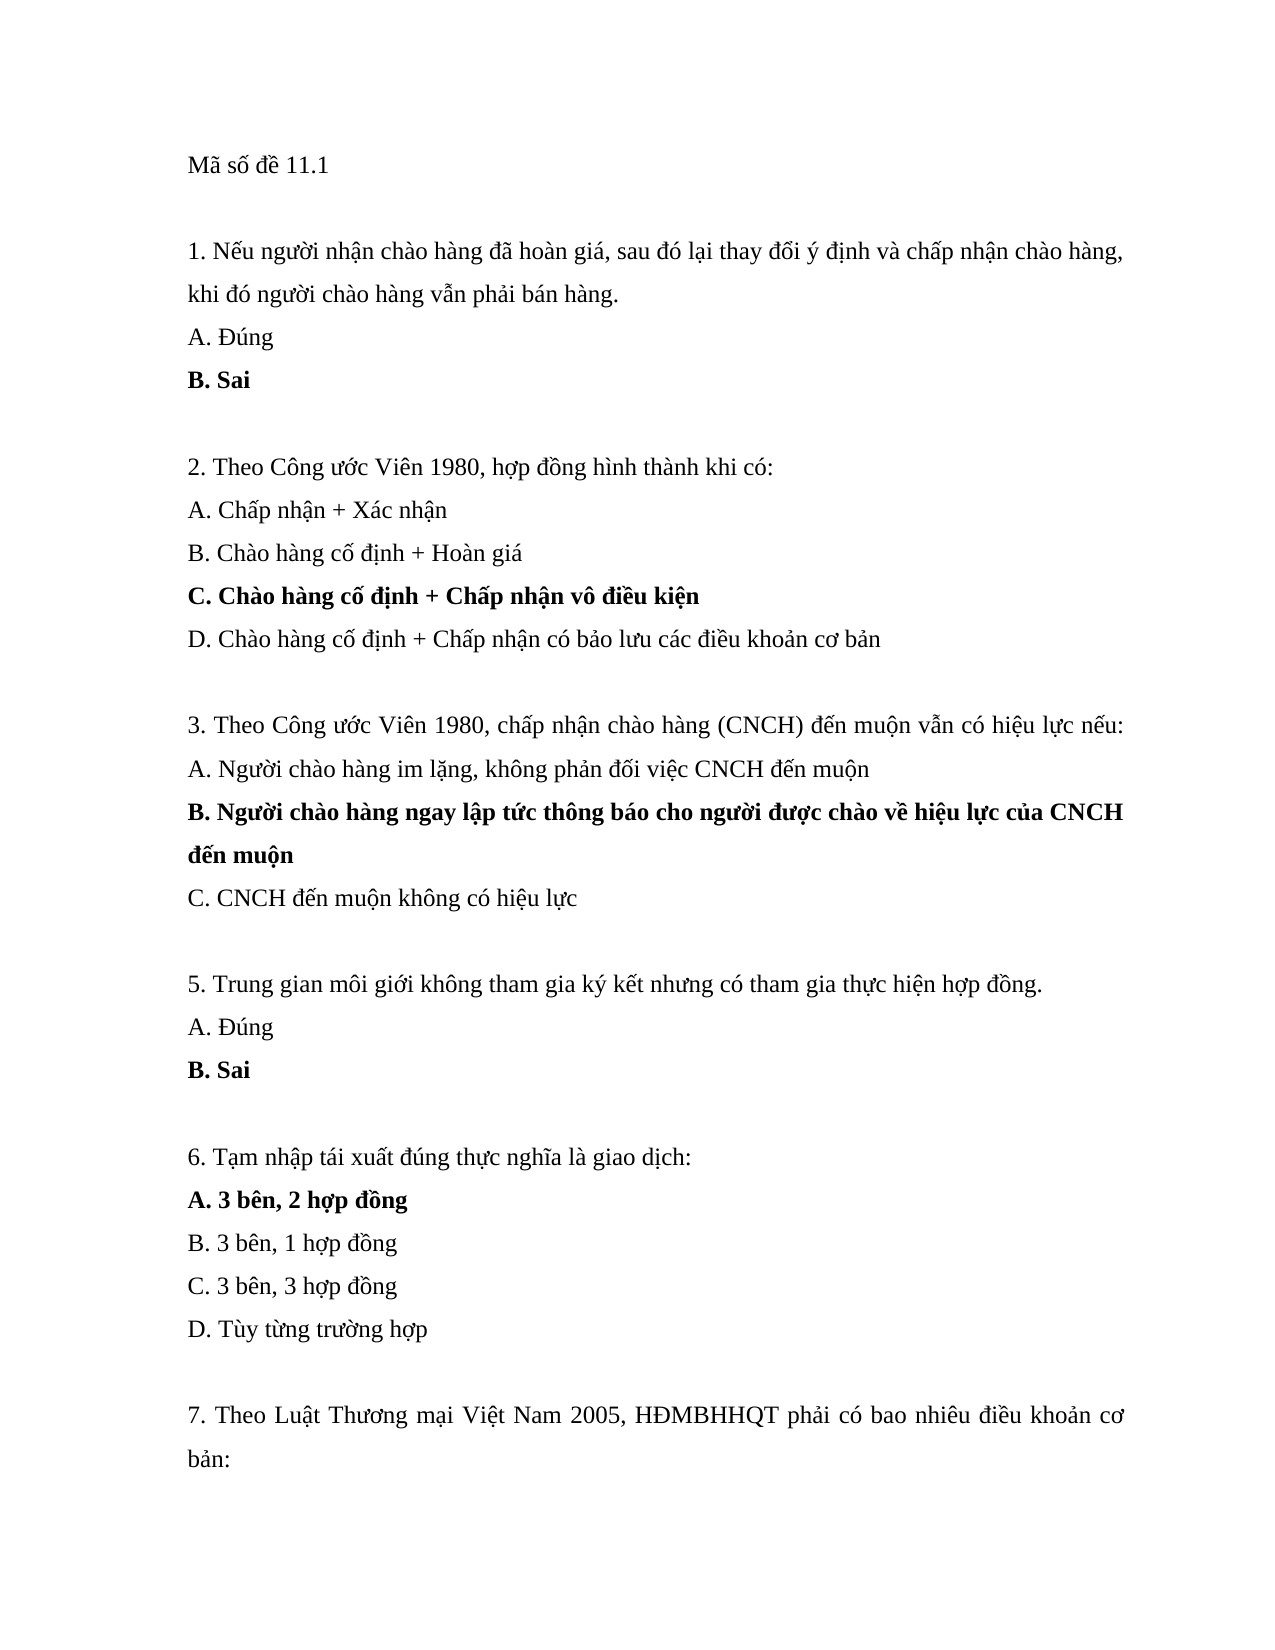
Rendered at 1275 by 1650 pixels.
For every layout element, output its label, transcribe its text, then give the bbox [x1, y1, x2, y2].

text B. Sai [187, 1056, 1125, 1084]
text 5. Trung gian môi giới không tham gia ký kết nhưng có tham gia thực hiện hợp đồng. [187, 969, 1125, 998]
text 6. Tạm nhập tái xuất đúng thực nghĩa là giao dịch: [187, 1142, 1125, 1171]
text A. Đúng [187, 322, 1125, 351]
text C. 3 bên, 3 hợp đồng [187, 1271, 1125, 1300]
text C. CNCH đến muộn không có hiệu lực [187, 883, 1125, 912]
text A. 3 bên, 2 hợp đồng [187, 1185, 1125, 1214]
text D. Tùy từng trường hợp [187, 1314, 1125, 1343]
text C. Chào hàng cố định + Chấp nhận vô điều kiện [187, 581, 1125, 610]
text A. Đúng [187, 1012, 1125, 1041]
text B. 3 bên, 1 hợp đồng [187, 1228, 1125, 1257]
text B. Chào hàng cố định + Hoàn giá [187, 538, 1125, 567]
subtitle Mã số đề 11.1 [187, 150, 1125, 179]
text 7. Theo Luật Thương mại Việt Nam 2005, HĐMBHHQT phải có bao nhiêu điều khoản cơ bản: [187, 1401, 1125, 1472]
text D. Chào hàng cố định + Chấp nhận có bảo lưu các điều khoản cơ bản [187, 624, 1125, 653]
text 2. Theo Công ước Viên 1980, hợp đồng hình thành khi có: [187, 452, 1125, 481]
text 1. Nếu người nhận chào hàng đã hoàn giá, sau đó lại thay đổi ý định và chấp nhận chào hàng, khi đó người chào hàng vẫn phải bán hàng. [187, 236, 1125, 308]
text 3. Theo Công ước Viên 1980, chấp nhận chào hàng (CNCH) đến muộn vẫn có hiệu lực nếu: A. Người chào hàng im lặng, không phản đối việc CNCH đến muộn [187, 711, 1125, 782]
text A. Chấp nhận + Xác nhận [187, 495, 1125, 524]
text B. Sai [187, 366, 1125, 394]
text B. Người chào hàng ngay lập tức thông báo cho người được chào về hiệu lực của CNCH đến muộn [187, 797, 1125, 869]
